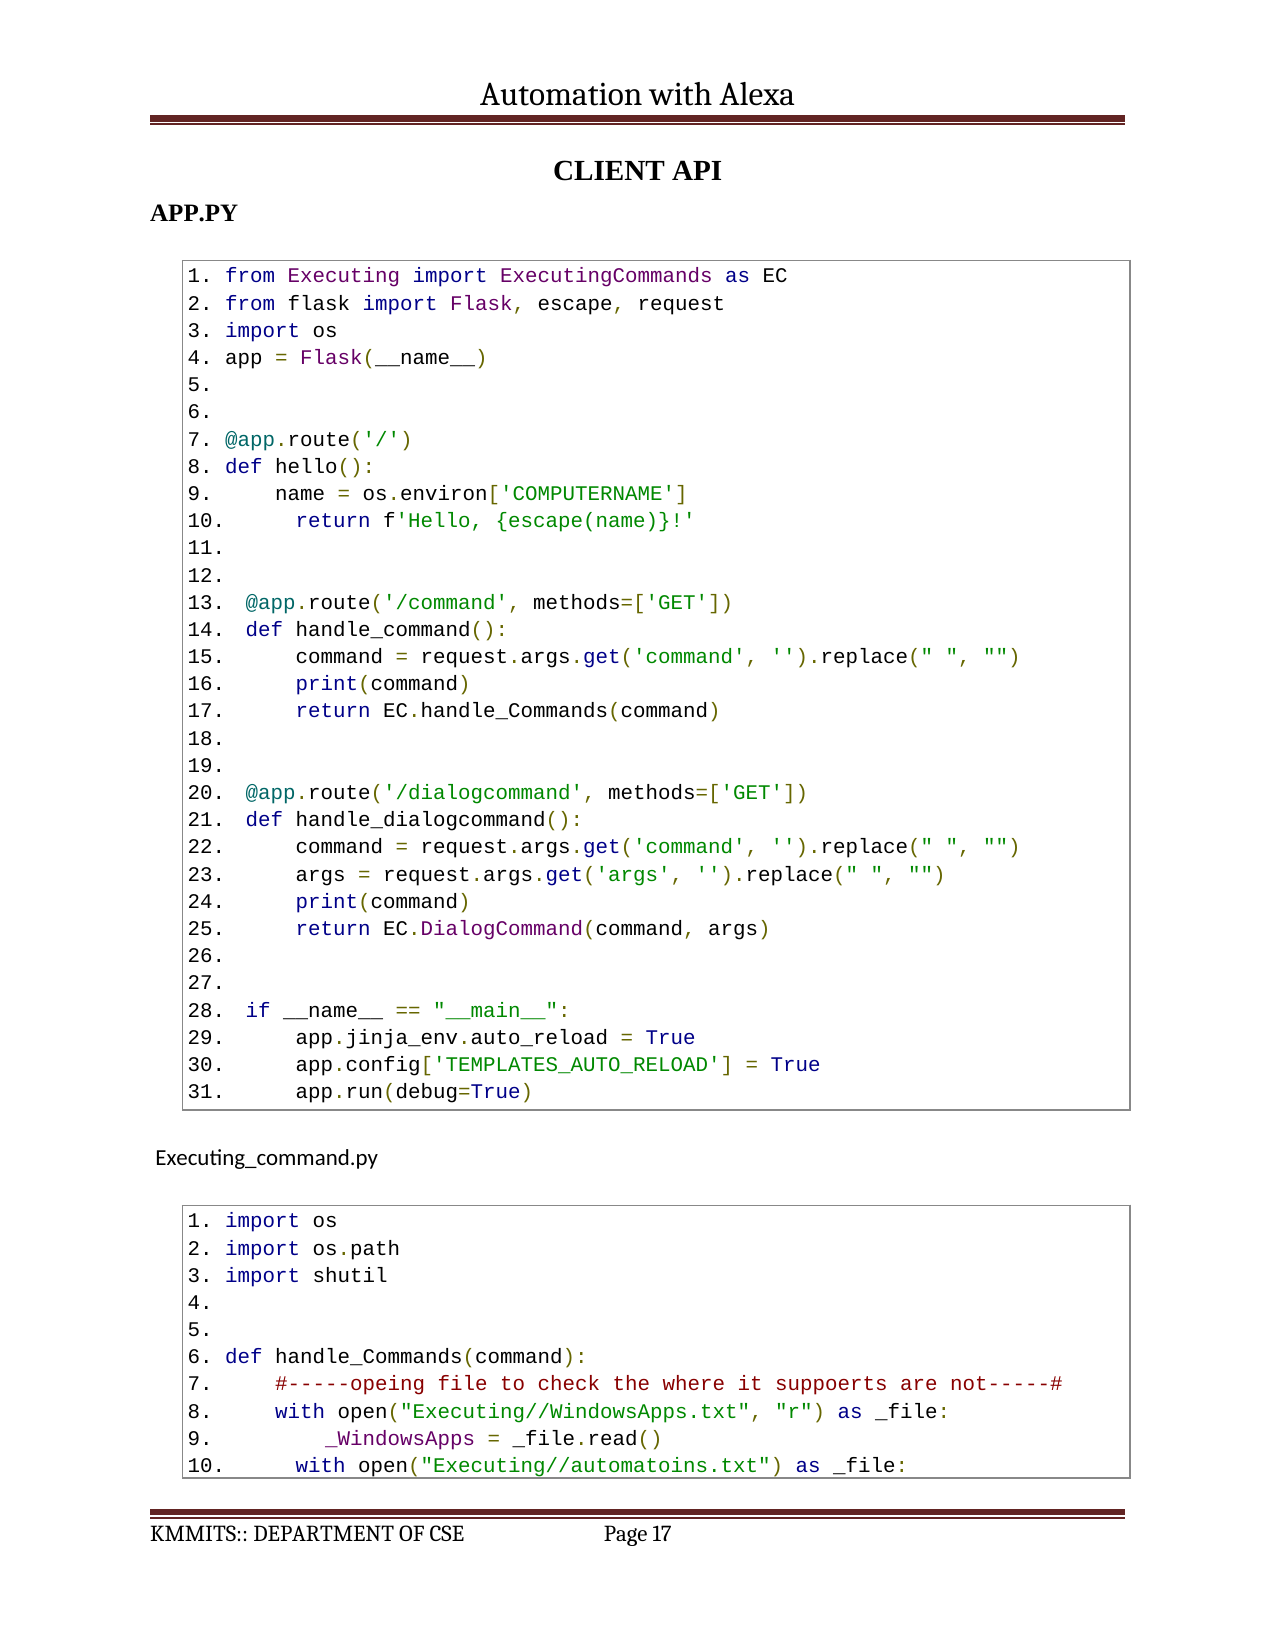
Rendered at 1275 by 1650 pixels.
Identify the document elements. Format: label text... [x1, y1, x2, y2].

list with open("Executing//WindowsApps.txt", "r") as _file: [183, 1395, 1129, 1422]
list def hello(): [183, 450, 1129, 477]
list def handle_dialogcommand(): [183, 803, 1129, 831]
list import os [183, 314, 1129, 341]
list @app.route('/dialogcommand', methods=['GET']) [183, 776, 1129, 803]
list return f'Hello, {escape(name)}!' [183, 504, 1129, 534]
list command = request.args.get('command', '').replace(" ", "") [183, 831, 1129, 858]
list if __name__ == "__main__": [183, 994, 1129, 1021]
list @app.route('/command', methods=['GET']) [183, 586, 1129, 613]
list from Executing import ExecutingCommands as EC [183, 261, 1129, 287]
list app = Flask(__name__) [183, 341, 1129, 371]
list with open("Executing//automatoins.txt") as _file: [183, 1449, 1129, 1477]
list _WindowsApps = _file.read() [183, 1422, 1129, 1449]
list name = os.environ['COMPUTERNAME'] [183, 477, 1129, 504]
list @app.route('/') [183, 423, 1129, 450]
text APP.PY [150, 198, 1125, 226]
list print(command) [183, 885, 1129, 912]
list import os [183, 1206, 1129, 1232]
list app.run(debug=True) [183, 1075, 1129, 1109]
list return EC.DialogCommand(command, args) [183, 912, 1129, 942]
list def handle_command(): [183, 613, 1129, 640]
list return EC.handle_Commands(command) [183, 695, 1129, 724]
list #-----opeing file to check the where it suppoerts are not-----# [183, 1368, 1129, 1395]
list import shutil [183, 1259, 1129, 1288]
list app.config['TEMPLATES_AUTO_RELOAD'] = True [183, 1048, 1129, 1075]
list def handle_Commands(command): [183, 1341, 1129, 1368]
list app.jinja_env.auto_reload = True [183, 1021, 1129, 1048]
list from flask import Flask, escape, request [183, 287, 1129, 314]
list args = request.args.get('args', '').replace(" ", "") [183, 858, 1129, 885]
text Executing_command.py [150, 1143, 1125, 1171]
subtitle CLIENT API [150, 153, 1125, 186]
list import os.path [183, 1232, 1129, 1259]
list command = request.args.get('command', '').replace(" ", "") [183, 640, 1129, 668]
list print(command) [183, 668, 1129, 695]
